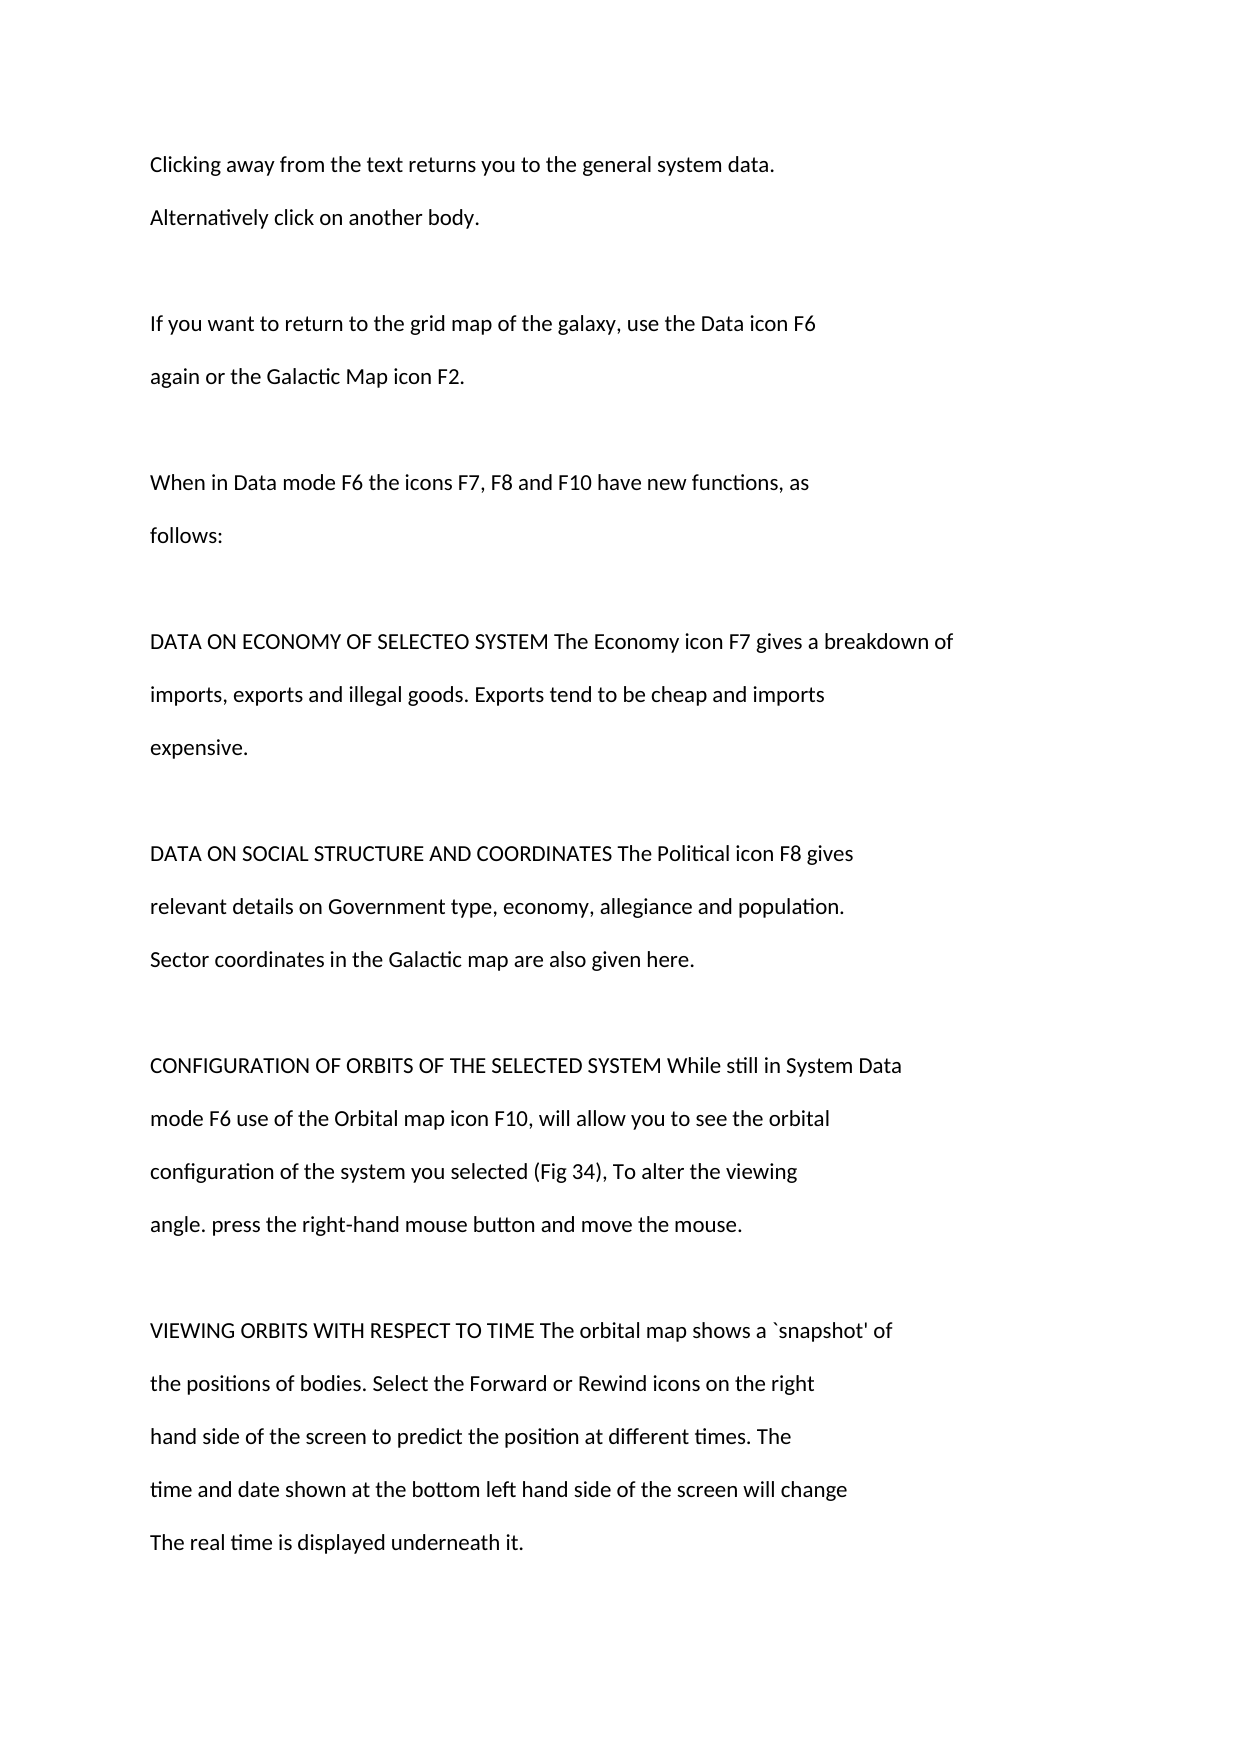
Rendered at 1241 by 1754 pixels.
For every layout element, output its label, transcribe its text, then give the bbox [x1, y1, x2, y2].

text DATA ON ECONOMY OF SELECTEO SYSTEM The Economy icon F7 gives a breakdown of [150, 627, 1090, 655]
text DATA ON SOCIAL STRUCTURE AND COORDINATES The Political icon F8 gives [150, 839, 1090, 867]
text When in Data mode F6 the icons F7, F8 and F10 have new functions, as [150, 468, 1090, 496]
text follows: [150, 521, 1090, 549]
text again or the Galactic Map icon F2. [150, 362, 1090, 390]
text VIEWING ORBITS WITH RESPECT TO TIME The orbital map shows a `snapshot' of [150, 1316, 1090, 1344]
text angle. press the right-hand mouse button and move the mouse. [150, 1210, 1090, 1238]
text expensive. [150, 733, 1090, 761]
text the positions of bodies. Select the Forward or Rewind icons on the right [150, 1369, 1090, 1397]
text If you want to return to the grid map of the galaxy, use the Data icon F6 [150, 309, 1090, 337]
text hand side of the screen to predict the position at different times. The [150, 1422, 1090, 1451]
text mode F6 use of the Orbital map icon F10, will allow you to see the orbital [150, 1104, 1090, 1132]
text CONFIGURATION OF ORBITS OF THE SELECTED SYSTEM While still in System Data [150, 1051, 1090, 1079]
text configuration of the system you selected (Fig 34), To alter the viewing [150, 1157, 1090, 1185]
text relevant details on Government type, economy, allegiance and population. [150, 892, 1090, 920]
text Alternatively click on another body. [150, 203, 1090, 231]
text Clicking away from the text returns you to the general system data. [150, 150, 1090, 178]
text Sector coordinates in the Galactic map are also given here. [150, 945, 1090, 973]
text imports, exports and illegal goods. Exports tend to be cheap and imports [150, 680, 1090, 708]
text The real time is displayed underneath it. [150, 1528, 1090, 1557]
text time and date shown at the bottom left hand side of the screen will change [150, 1476, 1090, 1503]
